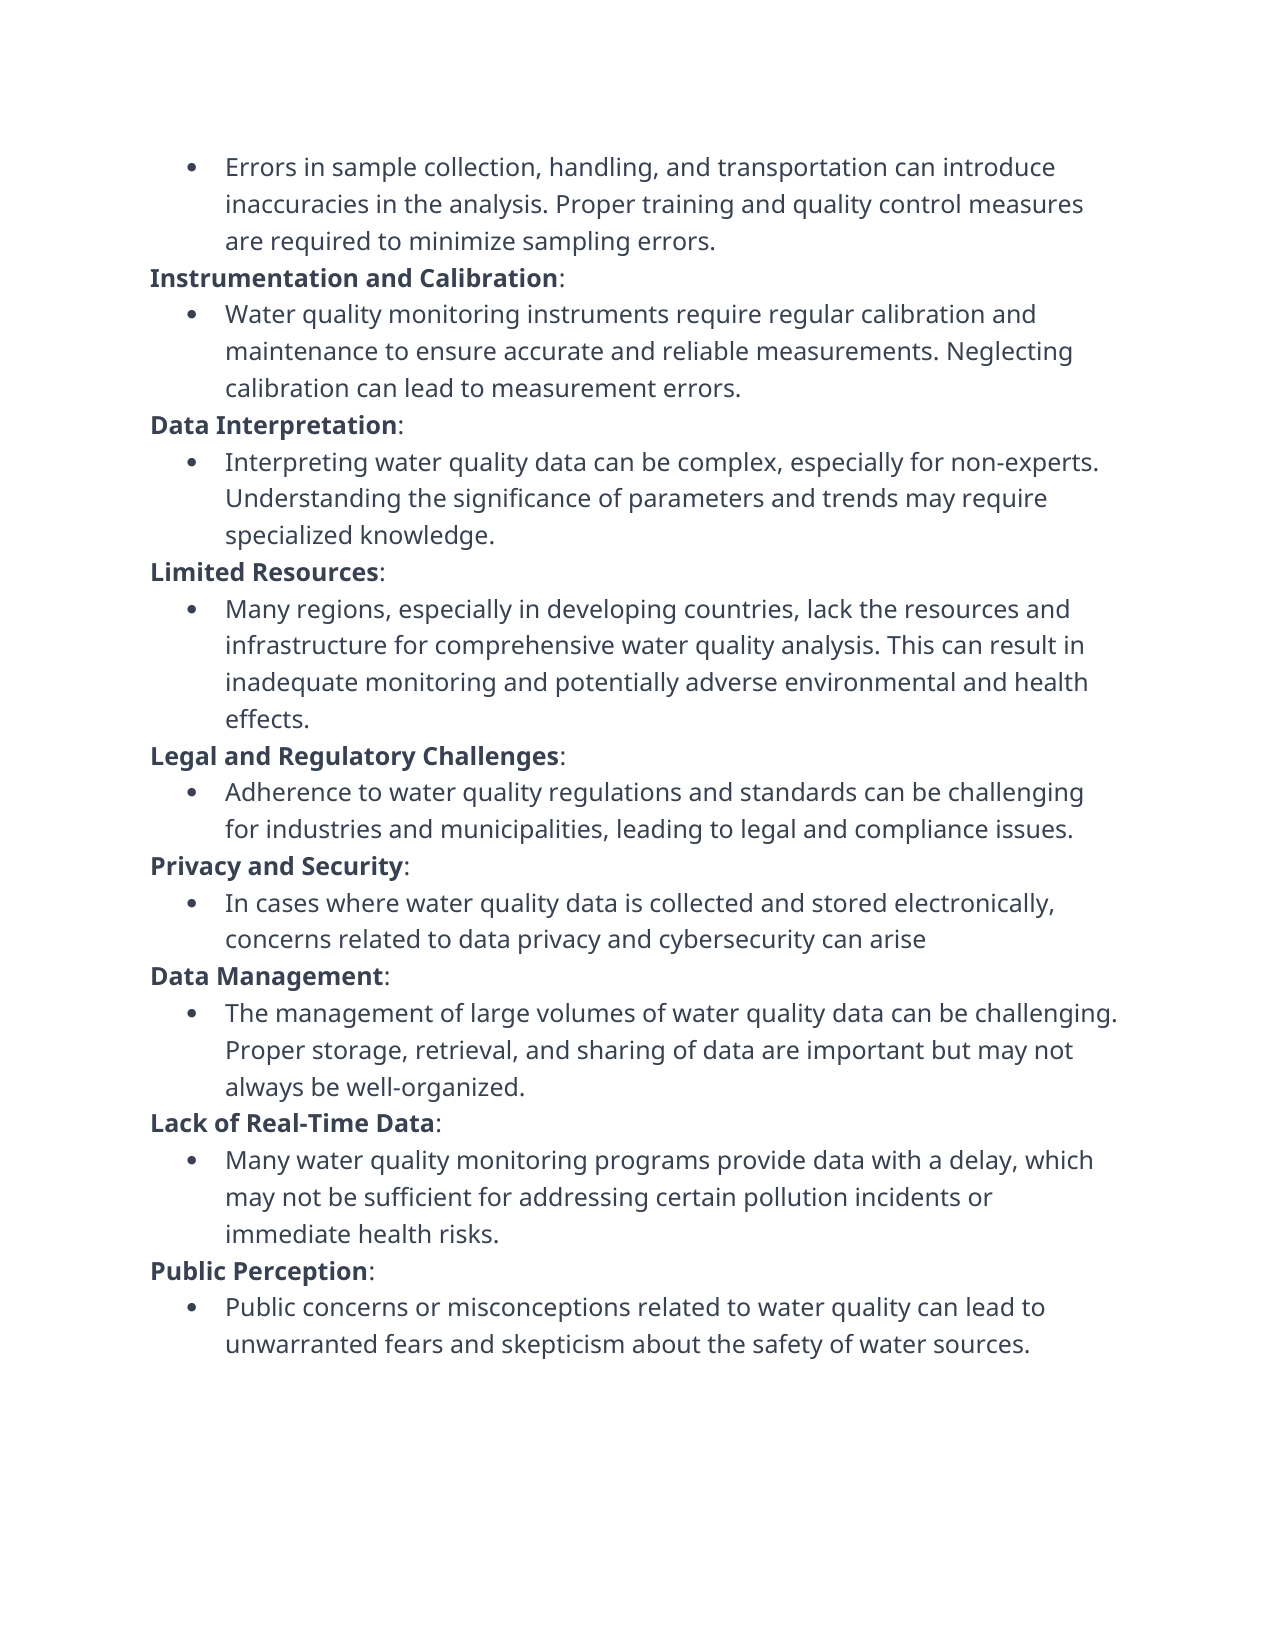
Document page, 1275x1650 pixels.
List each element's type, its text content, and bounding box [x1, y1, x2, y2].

text Privacy and Security: [150, 849, 1125, 883]
list Interpreting water quality data can be complex, especially for non-experts. Understanding the significance of parameters and trends may require specialized knowledge. [187, 444, 1125, 552]
text Instrumentation and Calibration: [150, 260, 1125, 294]
text Data Interpretation: [150, 407, 1125, 441]
text Data Management: [150, 959, 1125, 993]
list In cases where water quality data is collected and stored electronically, concerns related to data privacy and cybersecurity can arise [187, 885, 1125, 956]
text Limited Resources: [150, 554, 1125, 588]
text Public Perception: [150, 1253, 1125, 1287]
list Many water quality monitoring programs provide data with a delay, which may not be sufficient for addressing certain pollution incidents or immediate health risks. [187, 1143, 1125, 1250]
list Public concerns or misconceptions related to water quality can lead to unwarranted fears and skepticism about the safety of water sources. [187, 1290, 1125, 1361]
list Water quality monitoring instruments require regular calibration and maintenance to ensure accurate and reliable measurements. Neglecting calibration can lead to measurement errors. [187, 297, 1125, 405]
text Lack of Real-Time Data: [150, 1106, 1125, 1140]
list Adherence to water quality regulations and standards can be challenging for industries and municipalities, leading to legal and compliance issues. [187, 775, 1125, 846]
list The management of large volumes of water quality data can be challenging. Proper storage, retrieval, and sharing of data are important but may not always be well-organized. [187, 996, 1125, 1103]
list Many regions, especially in developing countries, lack the resources and infrastructure for comprehensive water quality analysis. This can result in inadequate monitoring and potentially adverse environmental and health effects. [187, 591, 1125, 736]
list Errors in sample collection, handling, and transportation can introduce inaccuracies in the analysis. Proper training and quality control measures are required to minimize sampling errors. [187, 150, 1125, 258]
text Legal and Regulatory Challenges: [150, 738, 1125, 772]
